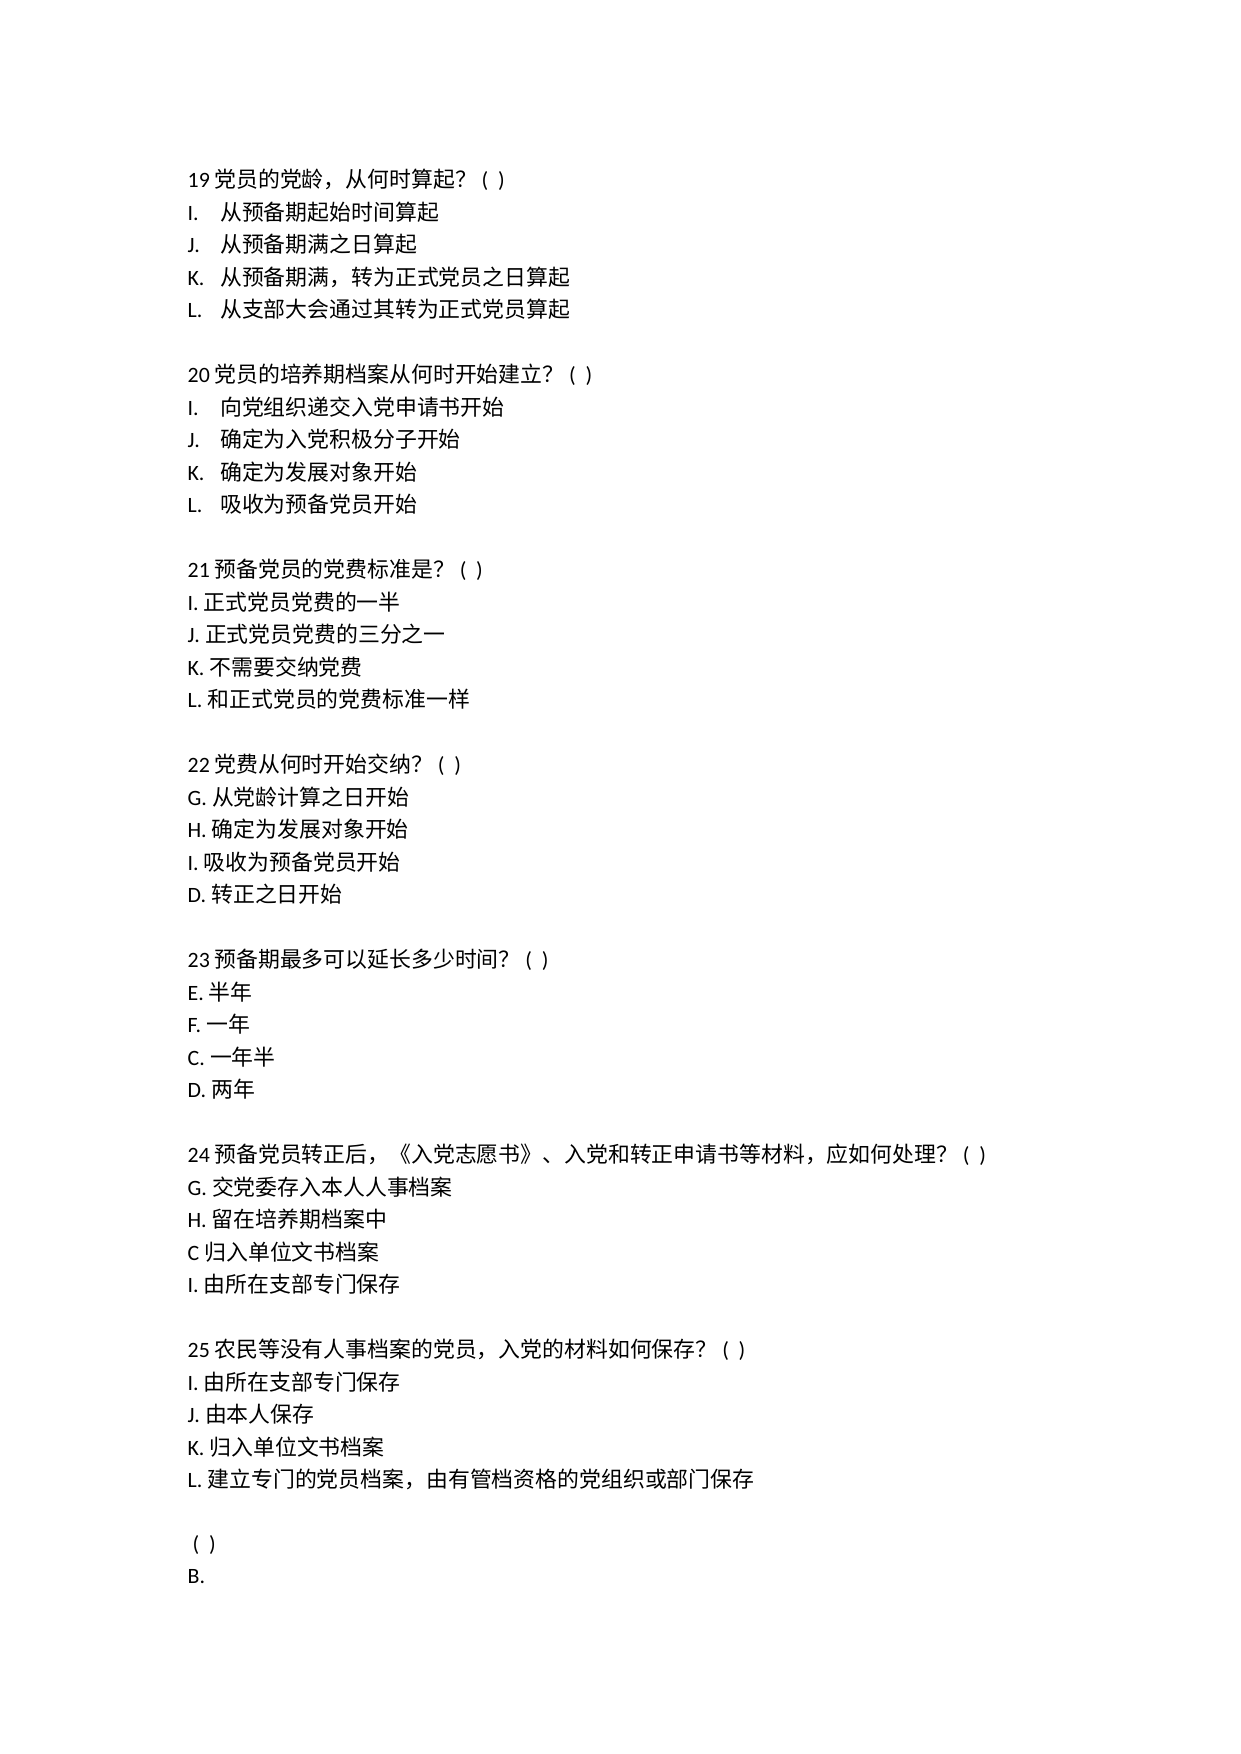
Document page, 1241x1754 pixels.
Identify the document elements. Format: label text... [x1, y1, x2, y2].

list B. [187, 1559, 1053, 1592]
list 不需要交纳党费 [187, 649, 1053, 682]
list 留在培养期档案中 [187, 1202, 1053, 1234]
list 交党委存入本人人事档案 [187, 1169, 1053, 1202]
list 向党组织递交入党申请书开始 [187, 389, 1053, 422]
text 25农民等没有人事档案的党员，入党的材料如何保存？ ( ) [187, 1332, 1053, 1364]
list 从预备期满之日算起 [187, 227, 1053, 259]
list 正式党员党费的一半 [187, 584, 1053, 617]
text 23预备期最多可以延长多少时间？ ( ) [187, 942, 1053, 974]
list 半年 [187, 974, 1053, 1007]
list 21预备党员的党费标准是？ ( ) [187, 552, 1053, 584]
text ( ) [187, 1527, 1053, 1559]
list C 归入单位文书档案 [187, 1234, 1053, 1267]
list C. 一年半 [187, 1039, 1053, 1072]
list D. 两年 [187, 1072, 1053, 1104]
list 从预备期满，转为正式党员之日算起 [187, 259, 1053, 292]
list 建立专门的党员档案，由有管档资格的党组织或部门保存 [187, 1462, 1053, 1494]
list 吸收为预备党员开始 [187, 844, 1053, 877]
list 和正式党员的党费标准一样 [187, 682, 1053, 714]
list D. 转正之日开始 [187, 877, 1053, 909]
list 由本人保存 [187, 1397, 1053, 1429]
list 确定为发展对象开始 [187, 812, 1053, 844]
text 22党费从何时开始交纳？ ( ) [187, 747, 1053, 779]
list 从党龄计算之日开始 [187, 779, 1053, 812]
list 吸收为预备党员开始 [187, 487, 1053, 519]
list 由所在支部专门保存 [187, 1267, 1053, 1299]
text 20党员的培养期档案从何时开始建立？ ( ) [187, 357, 1053, 389]
list 一年 [187, 1007, 1053, 1039]
list 正式党员党费的三分之一 [187, 617, 1053, 649]
list 从预备期起始时间算起 [187, 194, 1053, 227]
list 确定为发展对象开始 [187, 454, 1053, 487]
list 从支部大会通过其转为正式党员算起 [187, 292, 1053, 324]
list 确定为入党积极分子开始 [187, 422, 1053, 454]
list 由所在支部专门保存 [187, 1364, 1053, 1397]
text 24预备党员转正后，《入党志愿书》、入党和转正申请书等材料，应如何处理？ ( ) [187, 1137, 1053, 1169]
text 19党员的党龄，从何时算起？ ( ) [187, 162, 1053, 194]
list 归入单位文书档案 [187, 1429, 1053, 1462]
